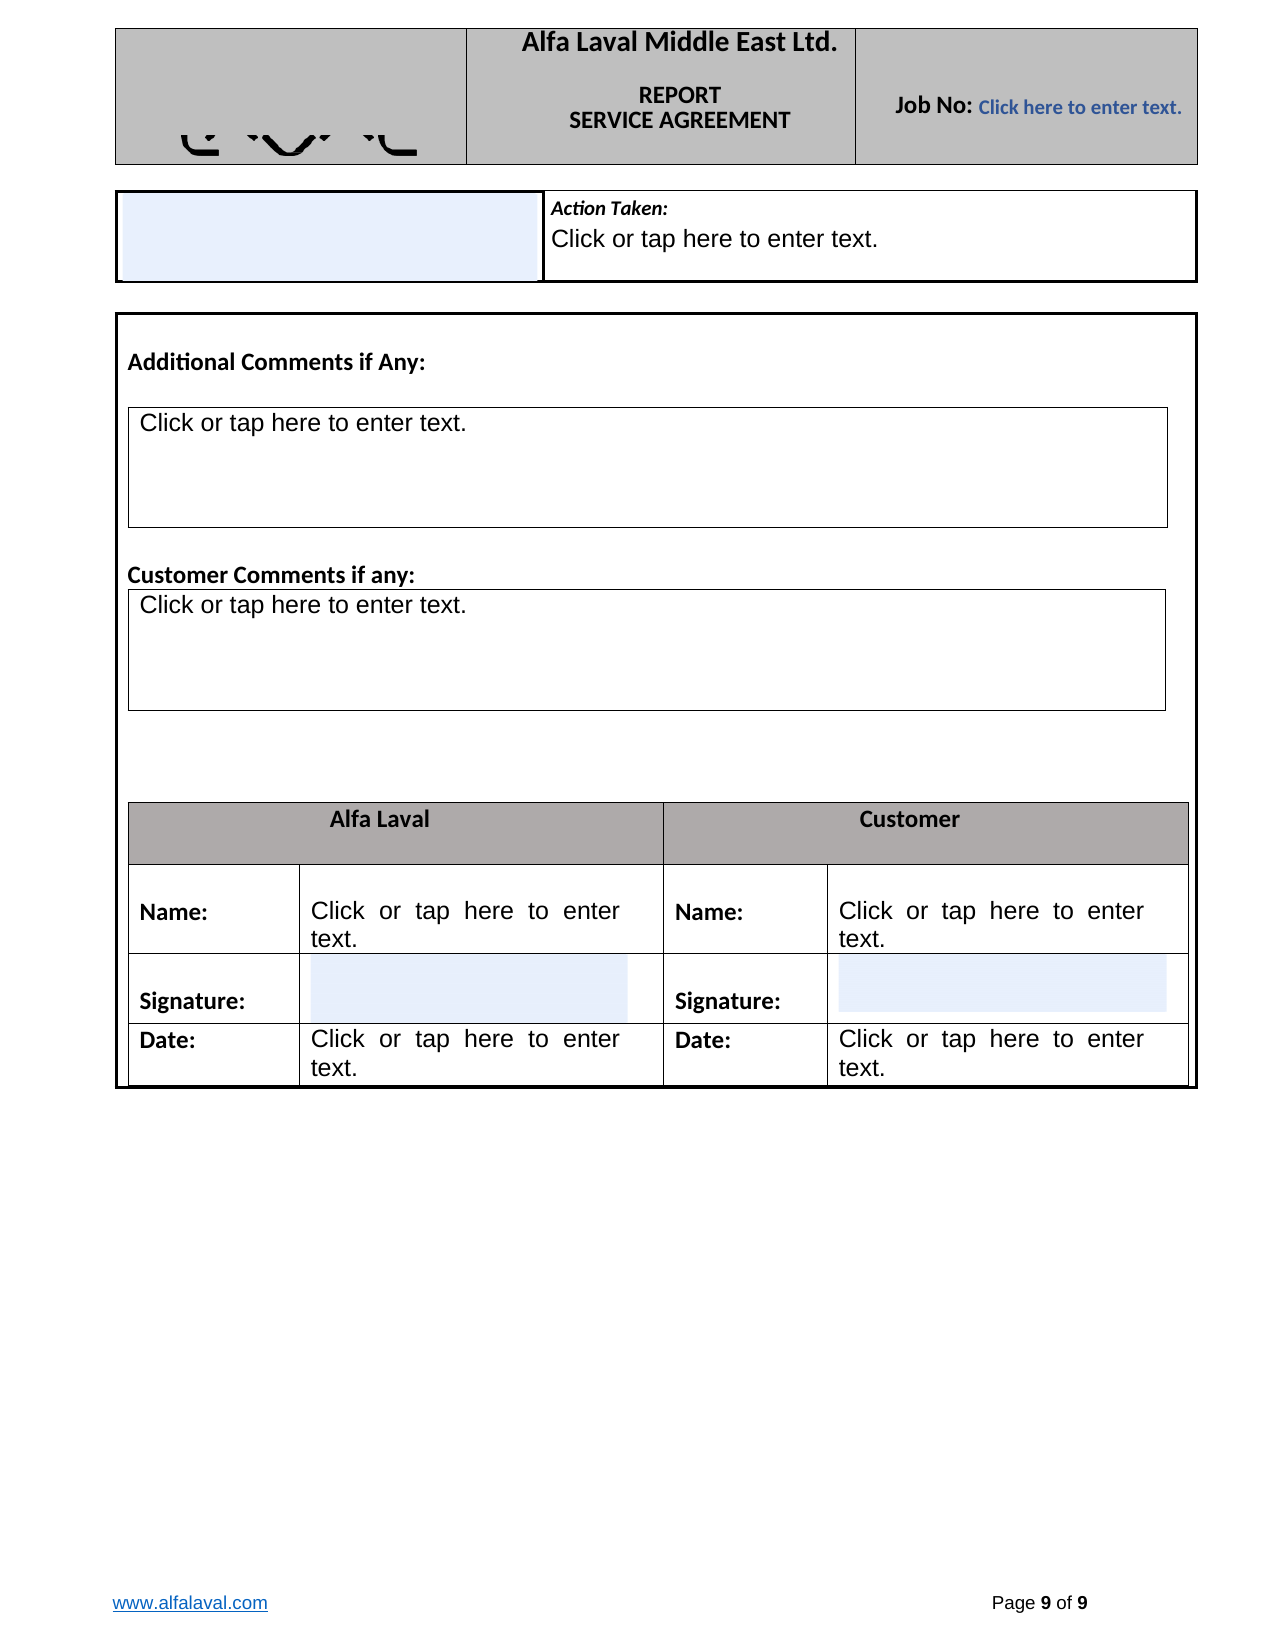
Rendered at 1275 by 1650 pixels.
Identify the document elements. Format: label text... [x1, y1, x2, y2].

picture [310, 954, 628, 1023]
picture [838, 954, 1167, 1012]
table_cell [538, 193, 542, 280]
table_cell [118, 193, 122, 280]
picture [122, 193, 538, 281]
table_header Additional Comments if Any: Customer Comments if any: [118, 315, 1195, 1086]
picture [126, 135, 456, 156]
table_cell Action Taken: [545, 191, 1195, 280]
